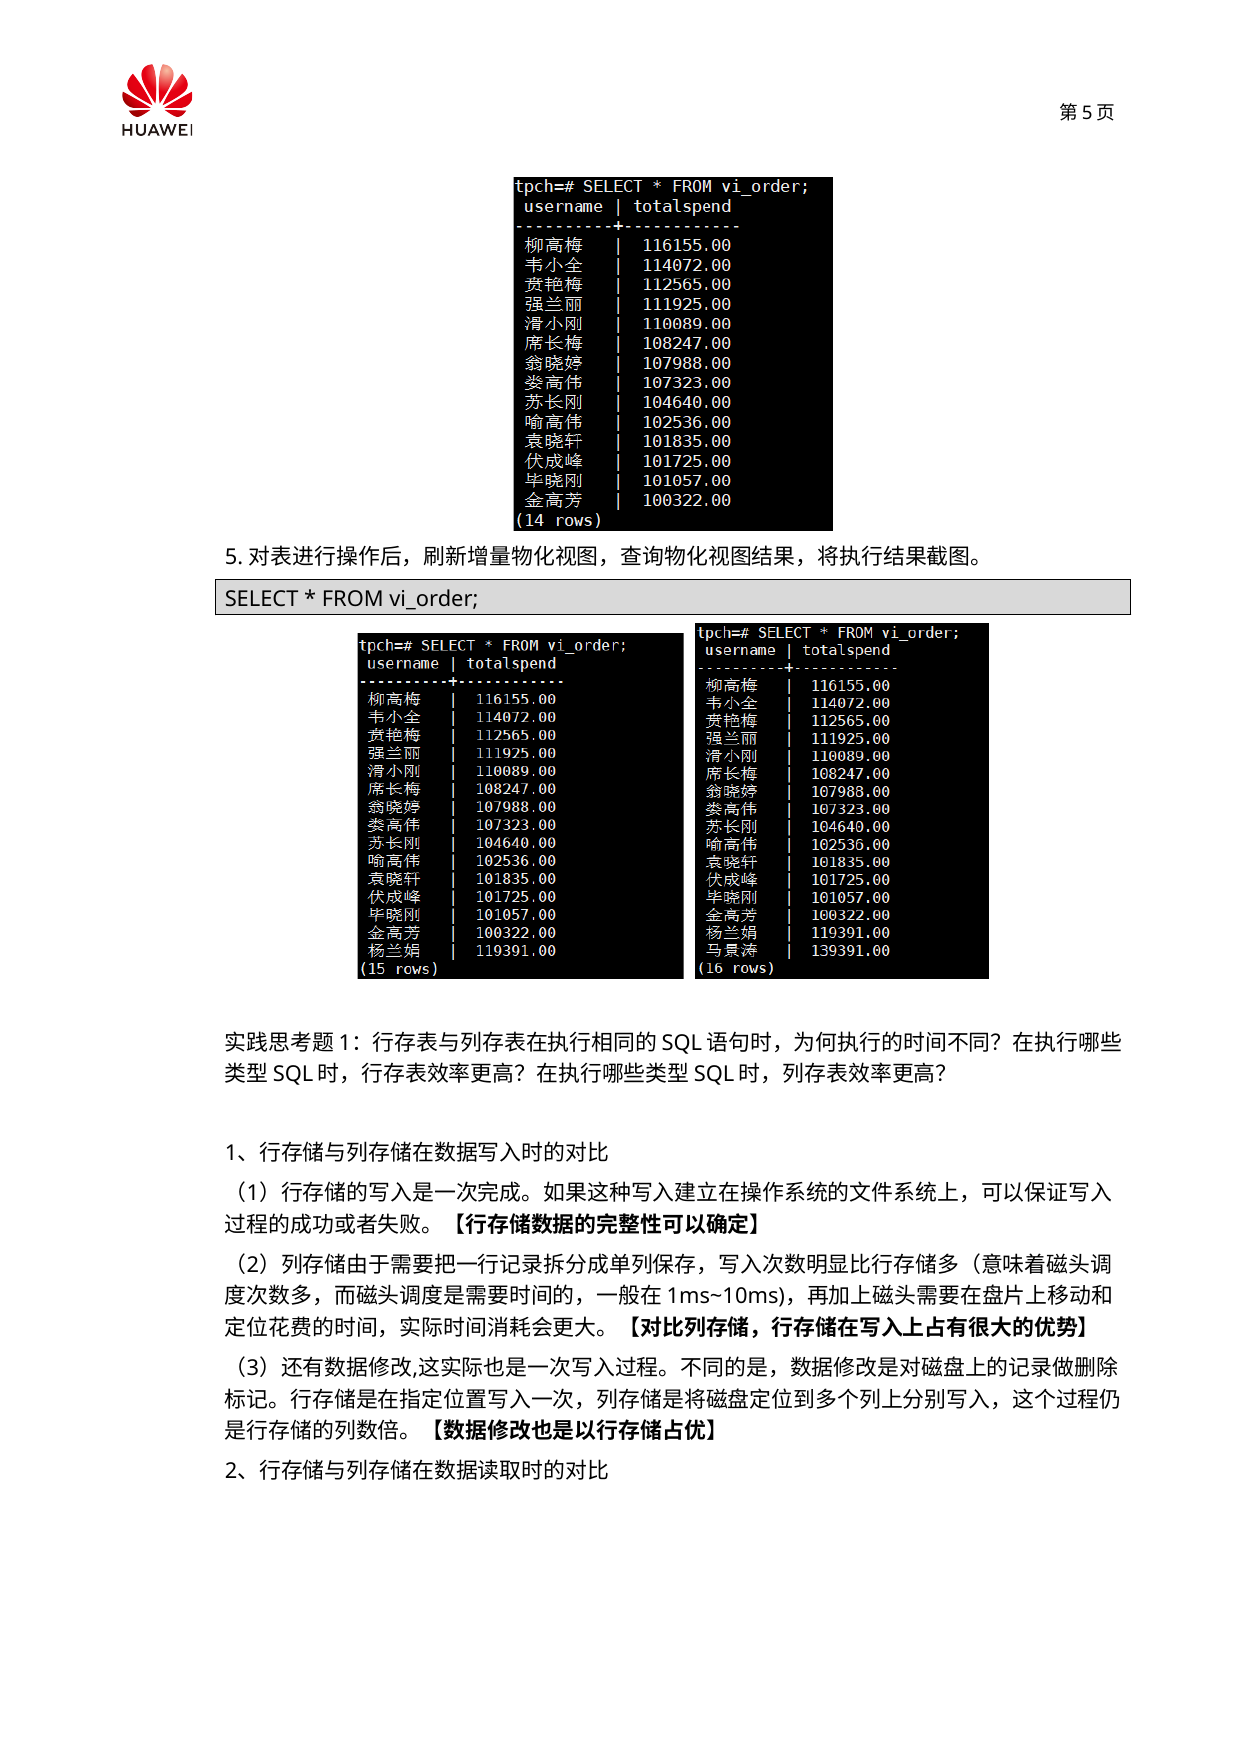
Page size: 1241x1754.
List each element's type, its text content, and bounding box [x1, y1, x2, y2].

text 1、行存储与列存储在数据写入时的对比 [224, 1135, 1122, 1166]
picture [357, 633, 684, 979]
text SELECT * FROM vi_order; [216, 580, 1130, 614]
text （2）列存储由于需要把一行记录拆分成单列保存，写入次数明显比行存储多（意味着磁头调度次数多，而磁头调度是需要时间的，一般在1ms~10ms)，再加上磁头需要在盘片上移动和定位花费的时间，实际时间消耗会更大。【对比列存储，行存储在写入上占有很大的优势】 [224, 1247, 1122, 1342]
text 实践思考题1：行存表与列存表在执行相同的SQL语句时，为何执行的时间不同？在执行哪些类型SQL时，行存表效率更高？在执行哪些类型SQL时，列存表效率更高？ [224, 1025, 1122, 1088]
picture [695, 623, 989, 979]
picture [513, 177, 833, 531]
picture [122, 64, 193, 136]
text （1）行存储的写入是一次完成。如果这种写入建立在操作系统的文件系统上，可以保证写入过程的成功或者失败。【行存储数据的完整性可以确定】 [224, 1175, 1122, 1238]
text 5. 对表进行操作后，刷新增量物化视图，查询物化视图结果，将执行结果截图。 [224, 539, 1122, 571]
text （3）还有数据修改,这实际也是一次写入过程。不同的是，数据修改是对磁盘上的记录做删除标记。行存储是在指定位置写入一次，列存储是将磁盘定位到多个列上分别写入，这个过程仍是行存储的列数倍。【数据修改也是以行存储占优】 [224, 1350, 1122, 1445]
text 2、行存储与列存储在数据读取时的对比 [224, 1453, 1122, 1485]
